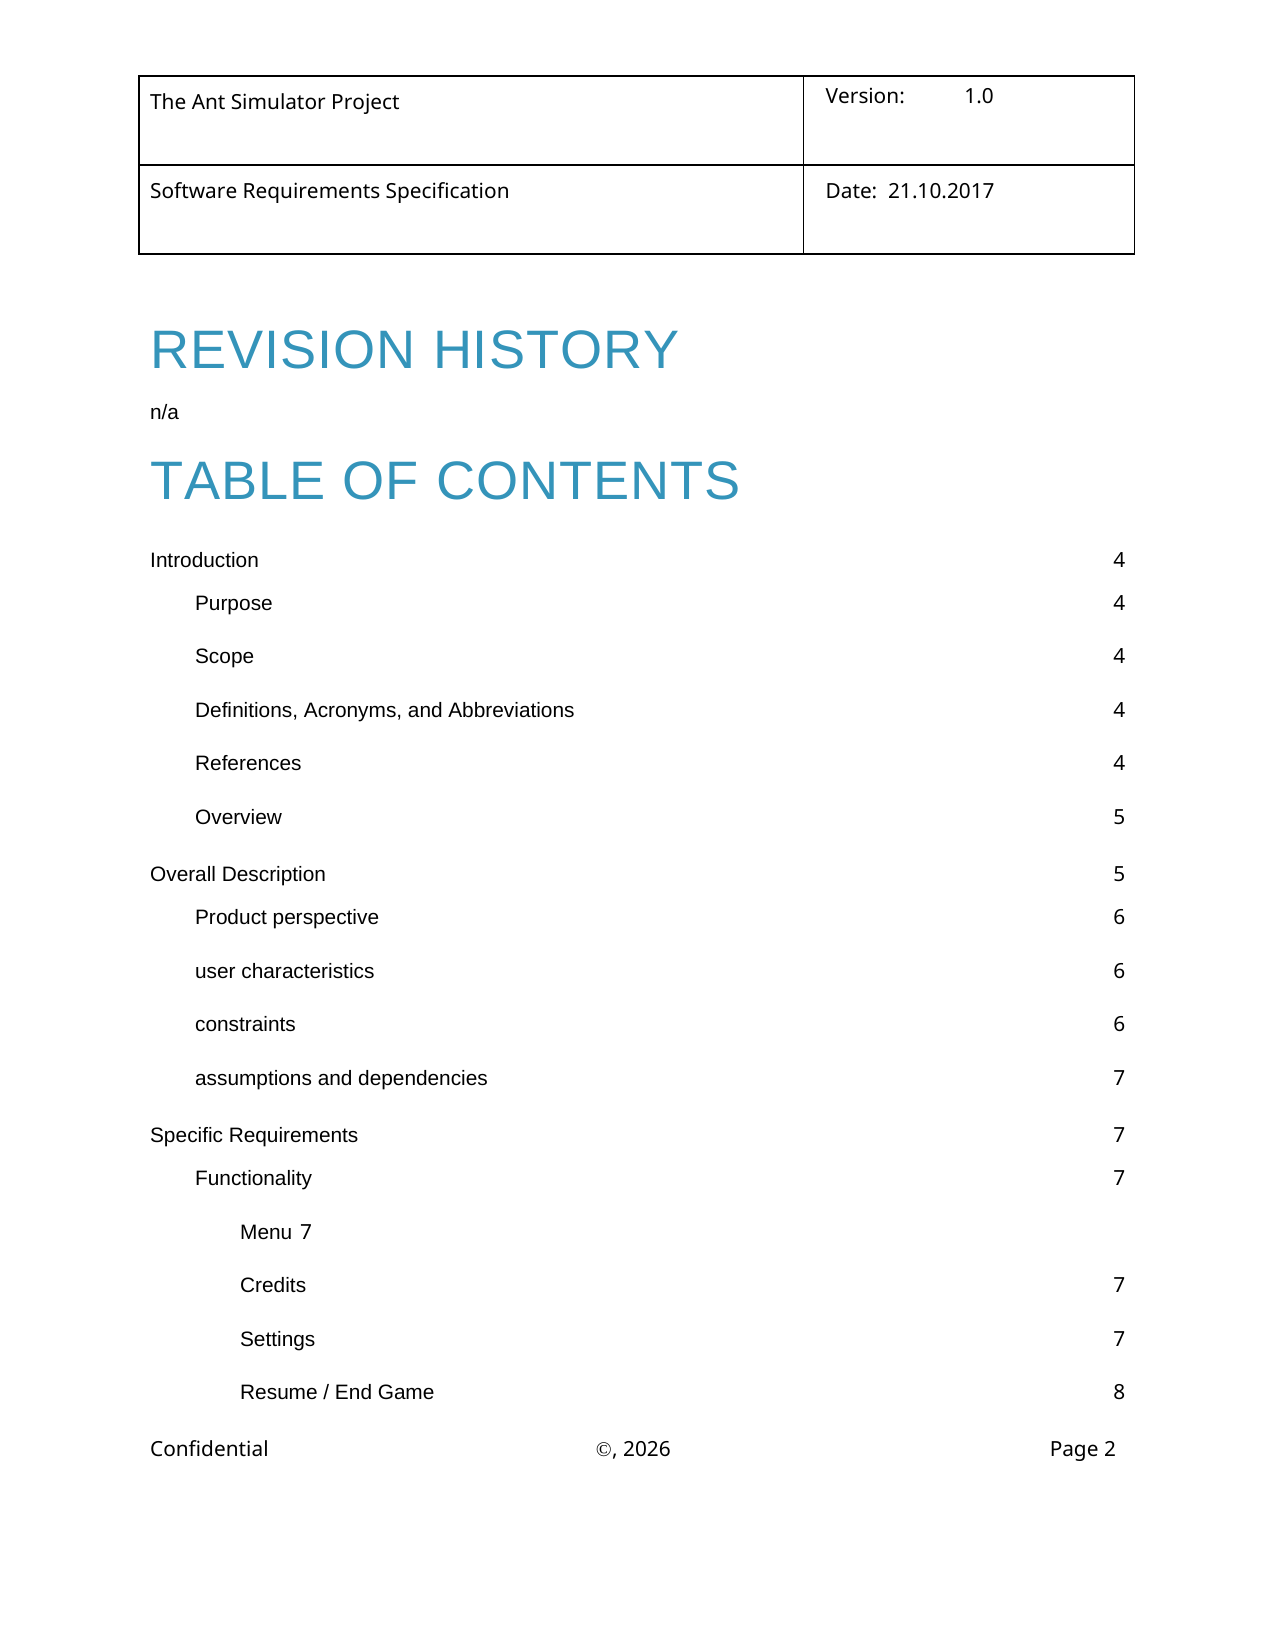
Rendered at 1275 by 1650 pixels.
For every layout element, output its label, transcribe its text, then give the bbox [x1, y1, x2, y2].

text Scope 4 [195, 641, 1050, 670]
title Table of Contents [150, 448, 1125, 511]
text Product perspective 6 [195, 902, 1050, 931]
text Overview 5 [195, 802, 1050, 830]
text constraints 6 [195, 1009, 1050, 1038]
text Definitions, Acronyms, and Abbreviations 4 [195, 695, 1050, 723]
text Settings 7 [240, 1324, 1125, 1352]
text Overall Description 5 [150, 859, 1050, 888]
text Credits 7 [240, 1270, 1125, 1299]
text user characteristics 6 [195, 956, 1050, 984]
text Purpose 4 [195, 588, 1050, 616]
text Specific Requirements 7 [150, 1120, 1050, 1149]
text Resume / End Game 8 [240, 1377, 1125, 1406]
text Functionality 7 [195, 1163, 1050, 1192]
title Revision History [150, 318, 1125, 380]
text Menu 7 [240, 1217, 1125, 1245]
text n/a [150, 400, 1125, 424]
text assumptions and dependencies 7 [195, 1063, 1050, 1091]
text Introduction 4 [150, 545, 1050, 573]
text References 4 [195, 748, 1050, 777]
